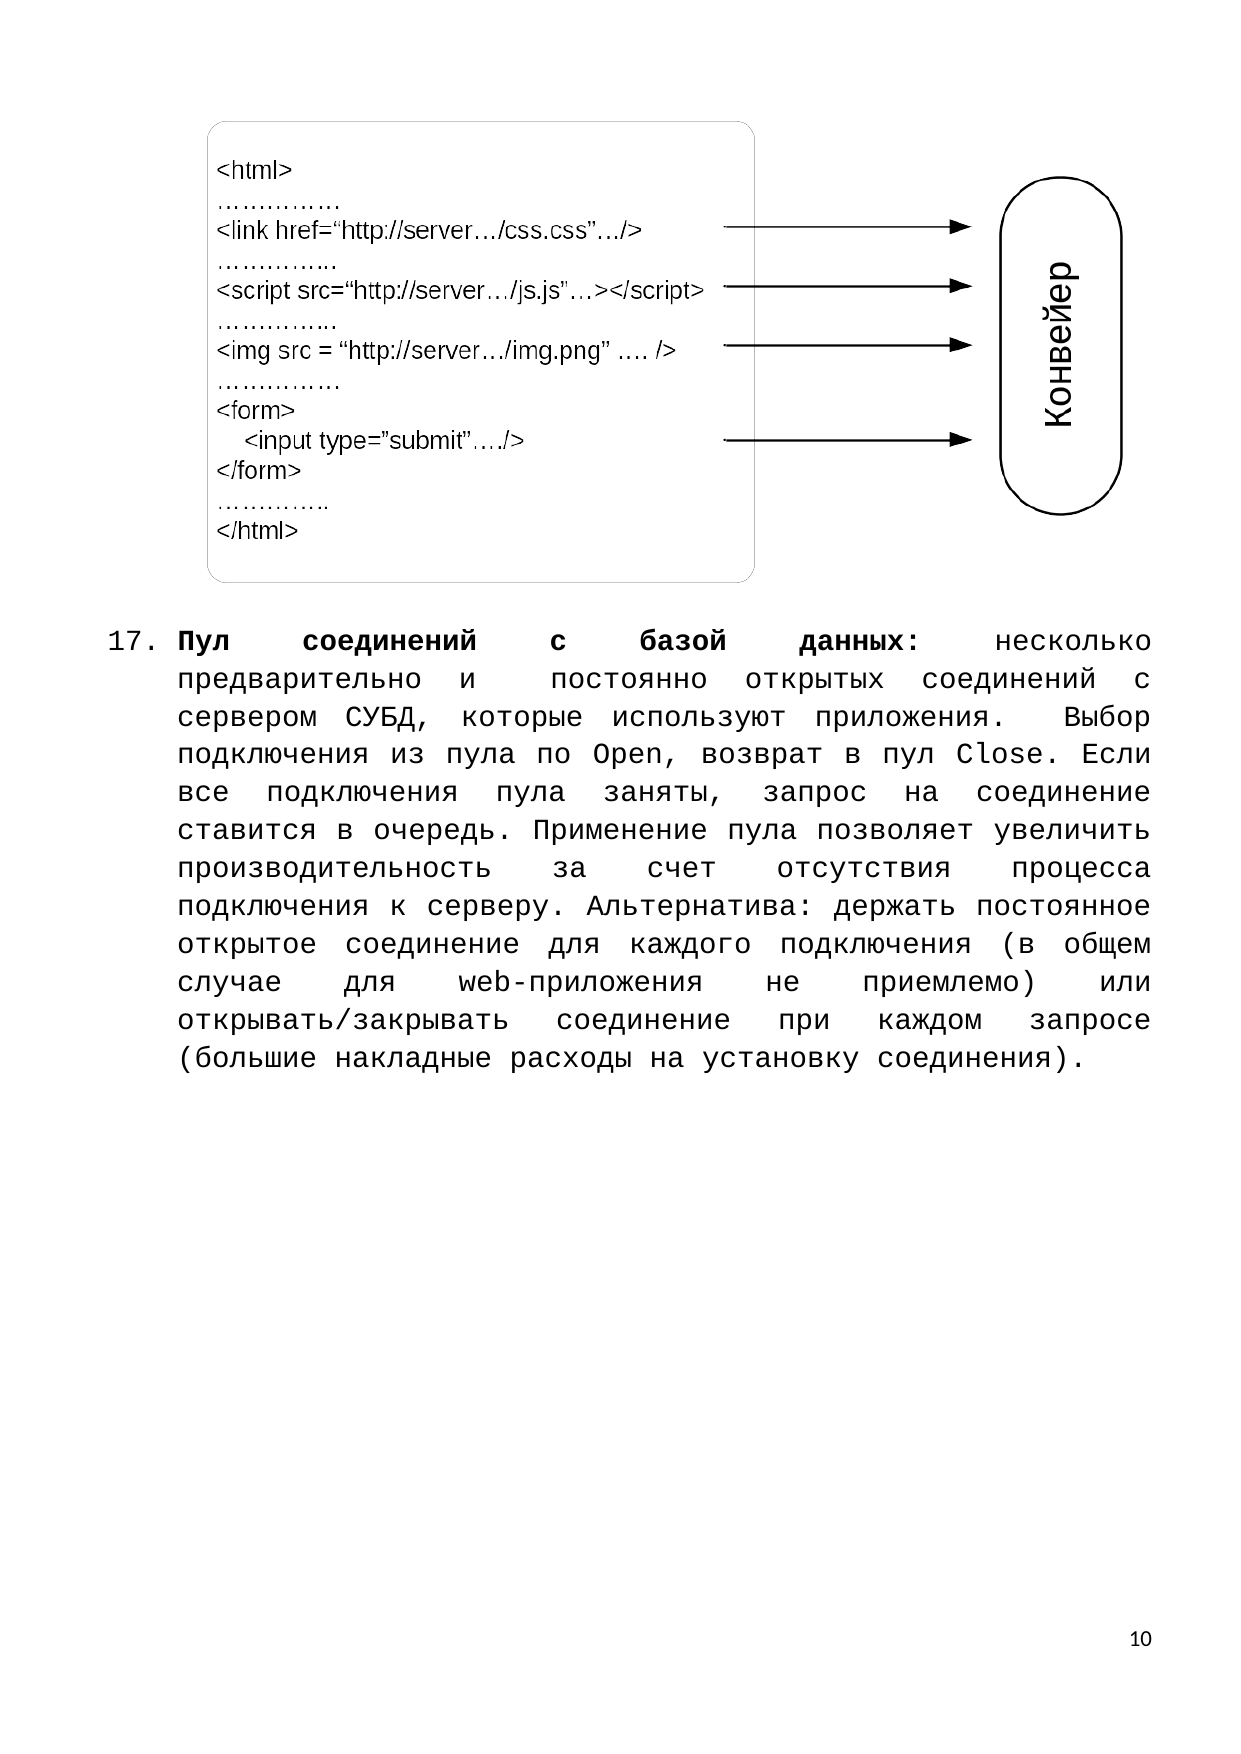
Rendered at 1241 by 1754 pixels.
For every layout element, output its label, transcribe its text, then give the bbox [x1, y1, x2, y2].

list Пул соединений с базой данных: несколько предварительно и постоянно открытых соединений с сервером СУБД, которые используют приложения. Выбор подключения из пула по Open, возврат в пул Close. Если все подключения пула заняты, запрос на соединение ставится в очередь. Применение пула позволяет увеличить производительность за счет отсутствия процесса подключения к серверу. Альтернатива: держать постоянное открытое соединение для каждого подключения (в общем случае для web-приложения не приемлемо) или открывать/закрывать соединение при каждом запросе (большие накладные расходы на установку соединения). [177, 626, 1152, 1076]
